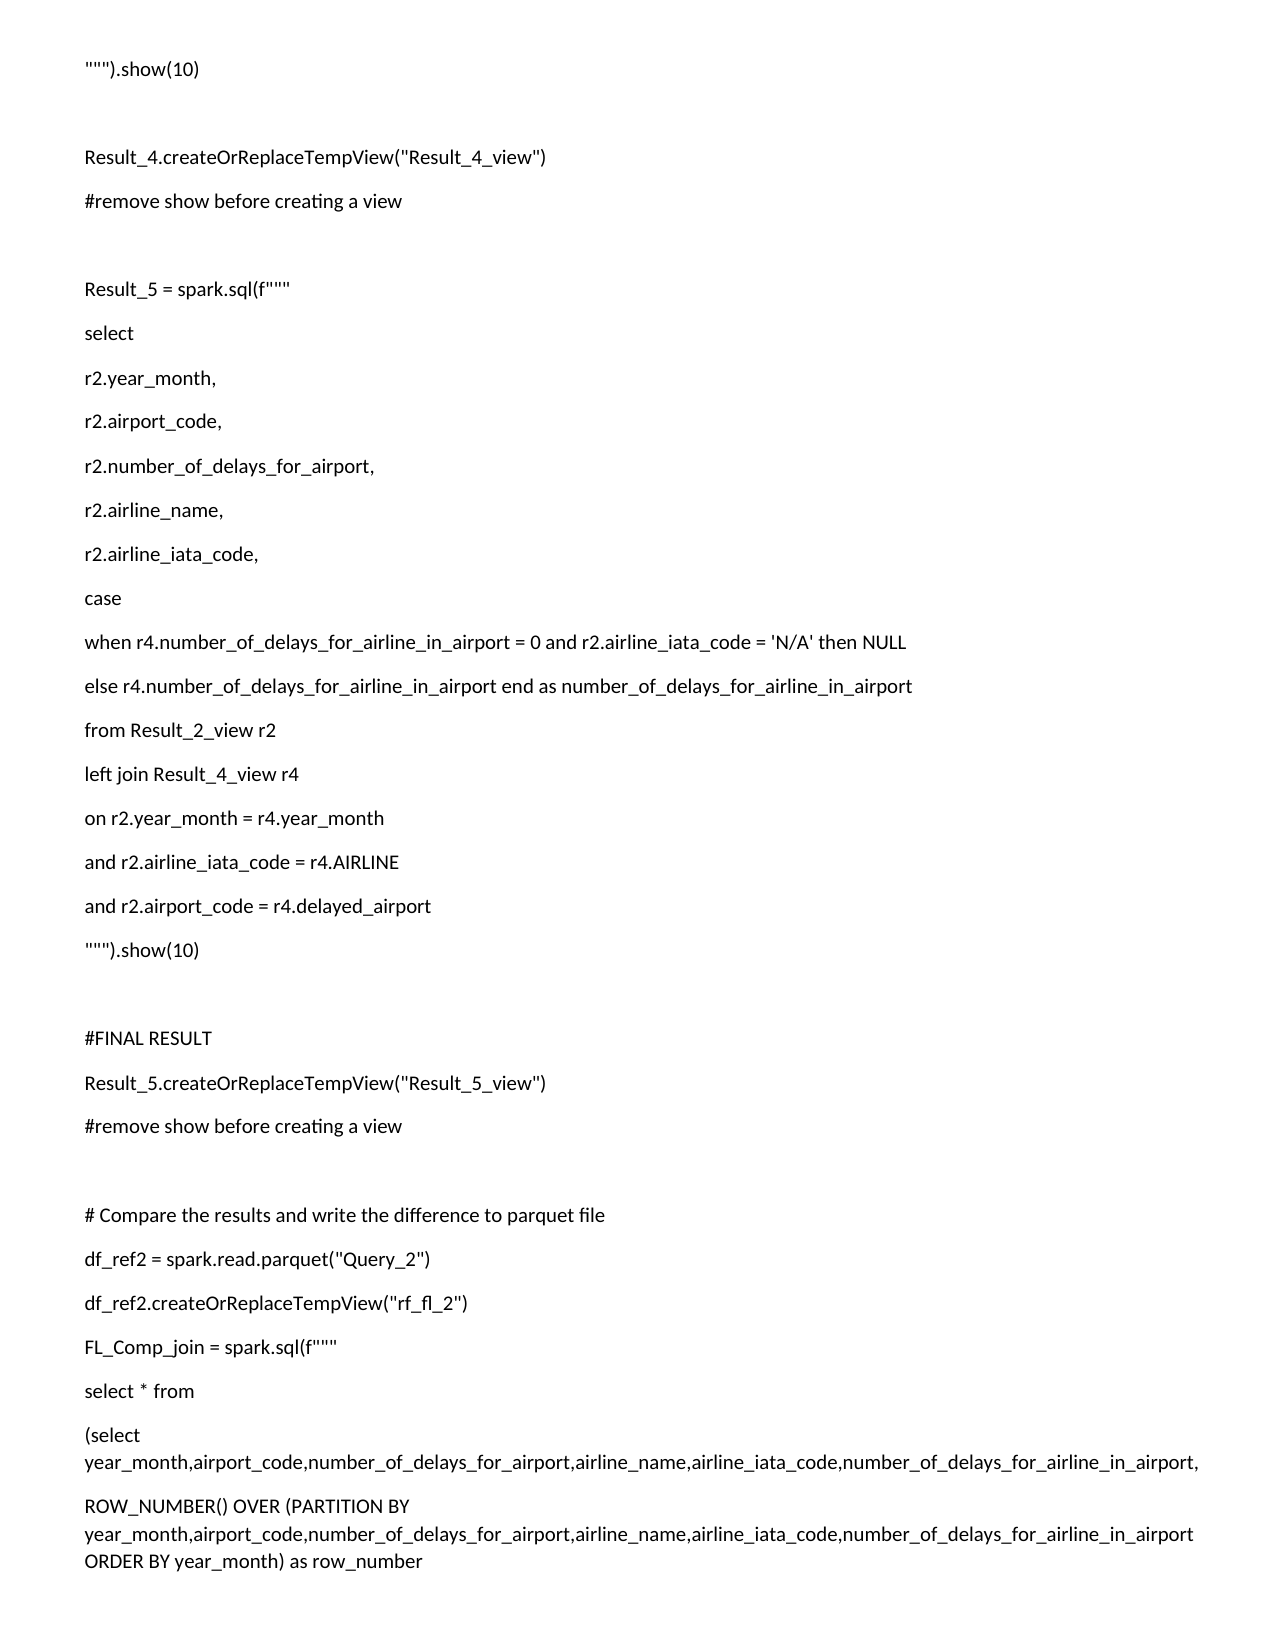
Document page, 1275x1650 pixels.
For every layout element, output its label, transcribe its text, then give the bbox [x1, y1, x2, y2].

text when r4.number_of_delays_for_airline_in_airport = 0 and r2.airline_iata_code = 'N/A' then NULL [84, 629, 1219, 654]
text case [84, 585, 1219, 610]
text Result_5.createOrReplaceTempView("Result_5_view") [84, 1070, 1219, 1095]
text from Result_2_view r2 [84, 717, 1219, 743]
text select [84, 321, 1219, 346]
text r2.number_of_delays_for_airport, [84, 453, 1219, 478]
text on r2.year_month = r4.year_month [84, 805, 1219, 831]
text FL_Comp_join = spark.sql(f""" [84, 1334, 1219, 1359]
text """).show(10) [84, 937, 1219, 963]
text and r2.airline_iata_code = r4.AIRLINE [84, 849, 1219, 875]
text r2.year_month, [84, 365, 1219, 390]
text Result_5 = spark.sql(f""" [84, 277, 1219, 302]
text r2.airline_iata_code, [84, 541, 1219, 566]
text r2.airport_code, [84, 409, 1219, 434]
text Result_4.createOrReplaceTempView("Result_4_view") [84, 144, 1219, 170]
text #remove show before creating a view [84, 1114, 1219, 1139]
text #FINAL RESULT [84, 1026, 1219, 1051]
text df_ref2.createOrReplaceTempView("rf_fl_2") [84, 1290, 1219, 1315]
text # Compare the results and write the difference to parquet file [84, 1202, 1219, 1227]
text and r2.airport_code = r4.delayed_airport [84, 893, 1219, 919]
text df_ref2 = spark.read.parquet("Query_2") [84, 1246, 1219, 1271]
text #remove show before creating a view [84, 188, 1219, 214]
text else r4.number_of_delays_for_airline_in_airport end as number_of_delays_for_airline_in_airport [84, 673, 1219, 698]
text select * from [84, 1378, 1219, 1403]
text r2.airline_name, [84, 497, 1219, 522]
text (select year_month,airport_code,number_of_delays_for_airport,airline_name,airline_iata_code,number_of_delays_for_airline_in_airport, [84, 1422, 1219, 1475]
text """).show(10) [84, 56, 1219, 82]
text left join Result_4_view r4 [84, 761, 1219, 787]
